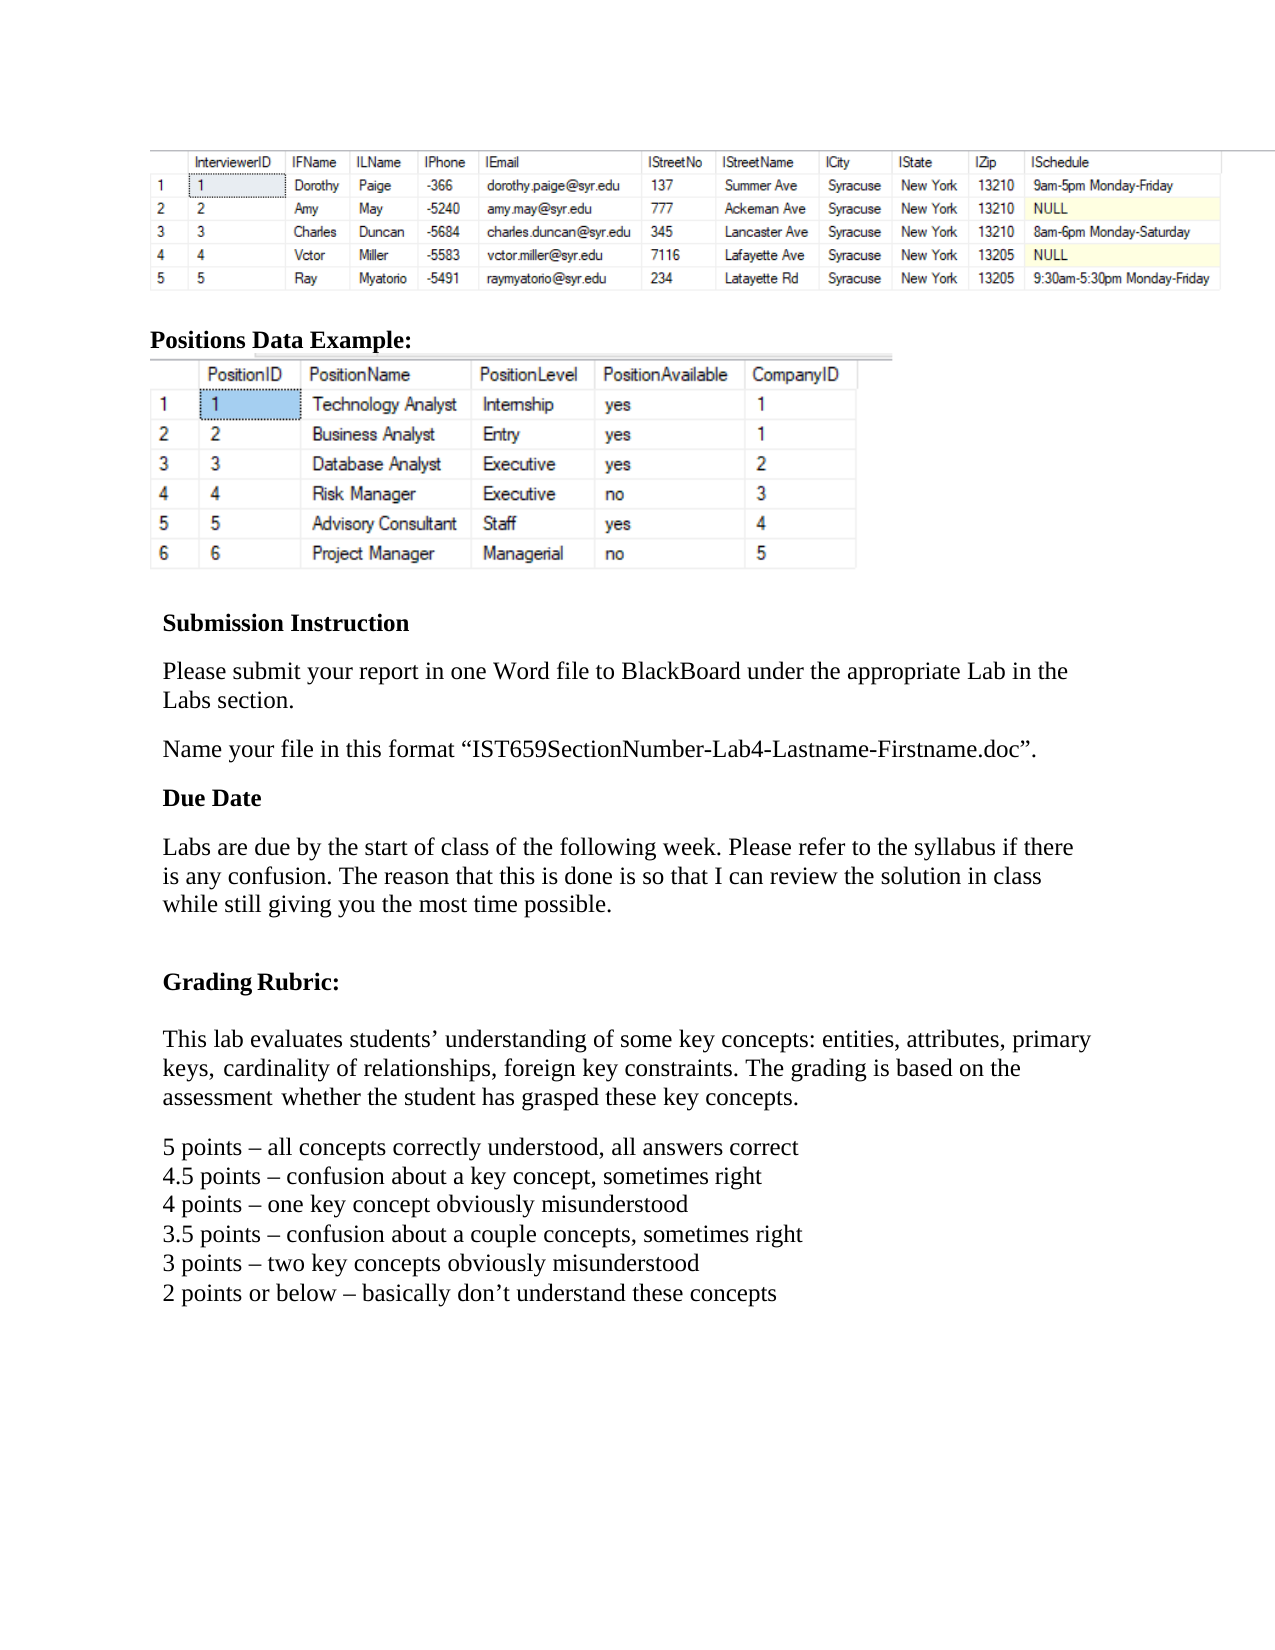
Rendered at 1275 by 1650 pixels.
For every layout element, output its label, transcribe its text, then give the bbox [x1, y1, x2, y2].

text 3.5 points – confusion about a couple concepts, sometimes right 3 points – two key concepts obviously misunderstood [162, 1219, 816, 1277]
text Grading Rubric: [162, 967, 1125, 996]
text Name your file in this format “IST659SectionNumber-Lab4-Lastname-Firstname.doc”. [162, 734, 1089, 763]
text 4.5 points – confusion about a key concept, sometimes right [162, 1161, 816, 1189]
text 5 points – all concepts correctly understood, all answers correct [162, 1132, 816, 1161]
picture [150, 150, 1275, 325]
text 4 points – one key concept obviously misunderstood [162, 1189, 816, 1218]
text Positions Data Example: [150, 325, 1125, 354]
text Submission Instruction [162, 608, 1125, 637]
text Please submit your report in one Word file to BlackBoard under the appropriate Lab in the Labs section. [162, 656, 1089, 714]
text This lab evaluates students’ understanding of some key concepts: entities, attributes, primary keys, cardinality of relationships, foreign key constraints. The grading is based on the assessment whether the student has grasped these key concepts. [162, 1024, 1102, 1111]
picture [150, 353, 893, 604]
text 2 points or below – basically don’t understand these concepts [162, 1278, 816, 1307]
text Due Date [162, 783, 1125, 812]
text Labs are due by the start of class of the following week. Please refer to the syllabus if there is any confusion. The reason that this is done is so that I can review the solution in class while still giving you the most time possible. [162, 832, 1089, 918]
